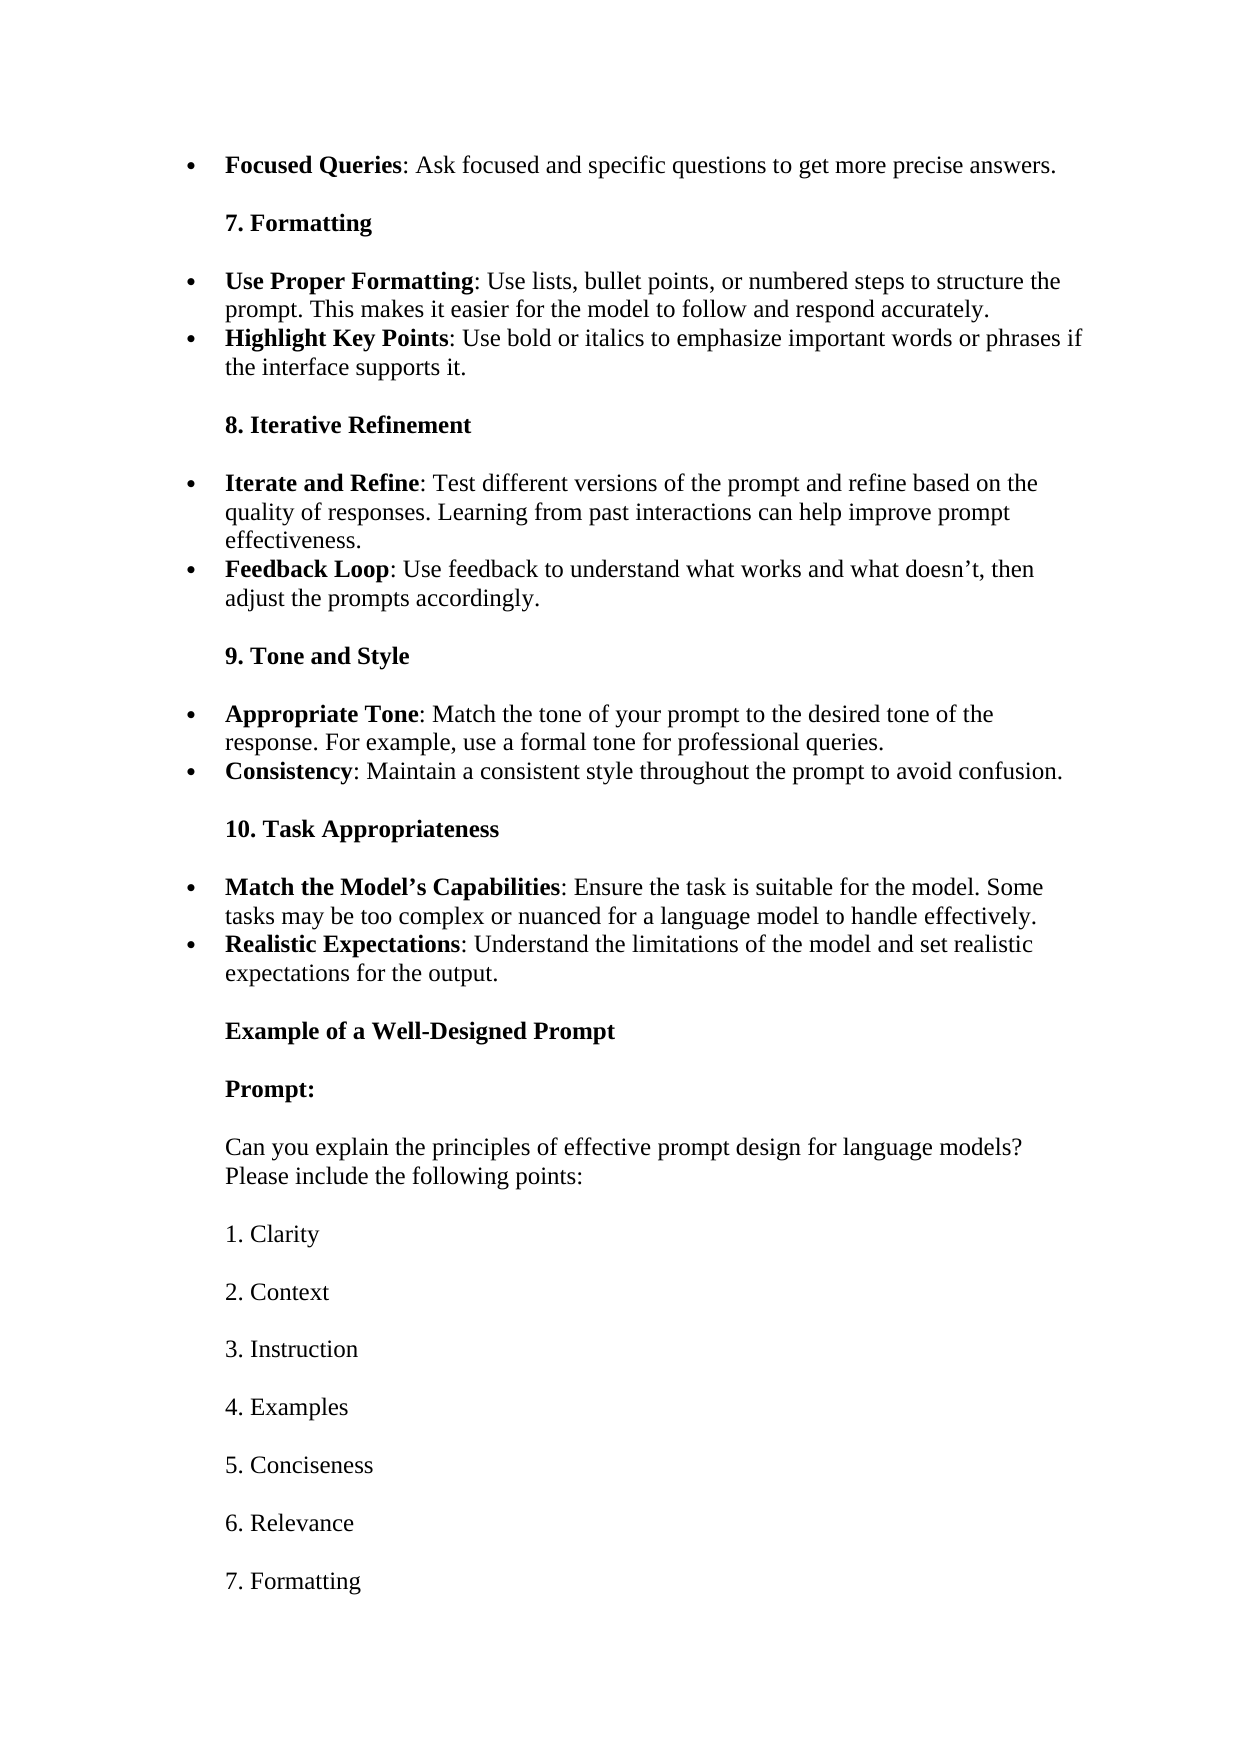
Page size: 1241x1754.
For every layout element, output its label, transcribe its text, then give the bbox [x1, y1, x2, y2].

text 2. Context [225, 1277, 1090, 1305]
text 3. Instruction [225, 1334, 1090, 1363]
text 4. Examples [225, 1392, 1090, 1421]
text Example of a Well-Designed Prompt [225, 1016, 1090, 1045]
text 7. Formatting [225, 208, 1090, 237]
list Feedback Loop: Use feedback to understand what works and what doesn’t, then adjust the prompts accordingly. [187, 554, 1090, 612]
list Match the Model’s Capabilities: Ensure the task is suitable for the model. Some tasks may be too complex or nuanced for a language model to handle effectively. [187, 872, 1090, 929]
text 7. Formatting [225, 1566, 1090, 1595]
text 9. Tone and Style [225, 641, 1090, 669]
text 1. Clarity [225, 1219, 1090, 1247]
text 5. Conciseness [225, 1450, 1090, 1479]
list Consistency: Maintain a consistent style throughout the prompt to avoid confusion. [187, 756, 1090, 785]
text 8. Iterative Refinement [225, 410, 1090, 439]
list Focused Queries: Ask focused and specific questions to get more precise answers. [187, 150, 1090, 179]
text 10. Task Appropriateness [225, 814, 1090, 843]
list Appropriate Tone: Match the tone of your prompt to the desired tone of the response. For example, use a formal tone for professional queries. [187, 699, 1090, 756]
list Highlight Key Points: Use bold or italics to emphasize important words or phrases if the interface supports it. [187, 323, 1090, 381]
text 6. Relevance [225, 1508, 1090, 1537]
list Realistic Expectations: Understand the limitations of the model and set realistic expectations for the output. [187, 929, 1090, 987]
text Prompt: [225, 1074, 1090, 1103]
list Iterate and Refine: Test different versions of the prompt and refine based on the quality of responses. Learning from past interactions can help improve prompt effectiveness. [187, 468, 1090, 554]
list Use Proper Formatting: Use lists, bullet points, or numbered steps to structure the prompt. This makes it easier for the model to follow and respond accurately. [187, 266, 1090, 323]
text Can you explain the principles of effective prompt design for language models? Please include the following points: [225, 1132, 1090, 1189]
